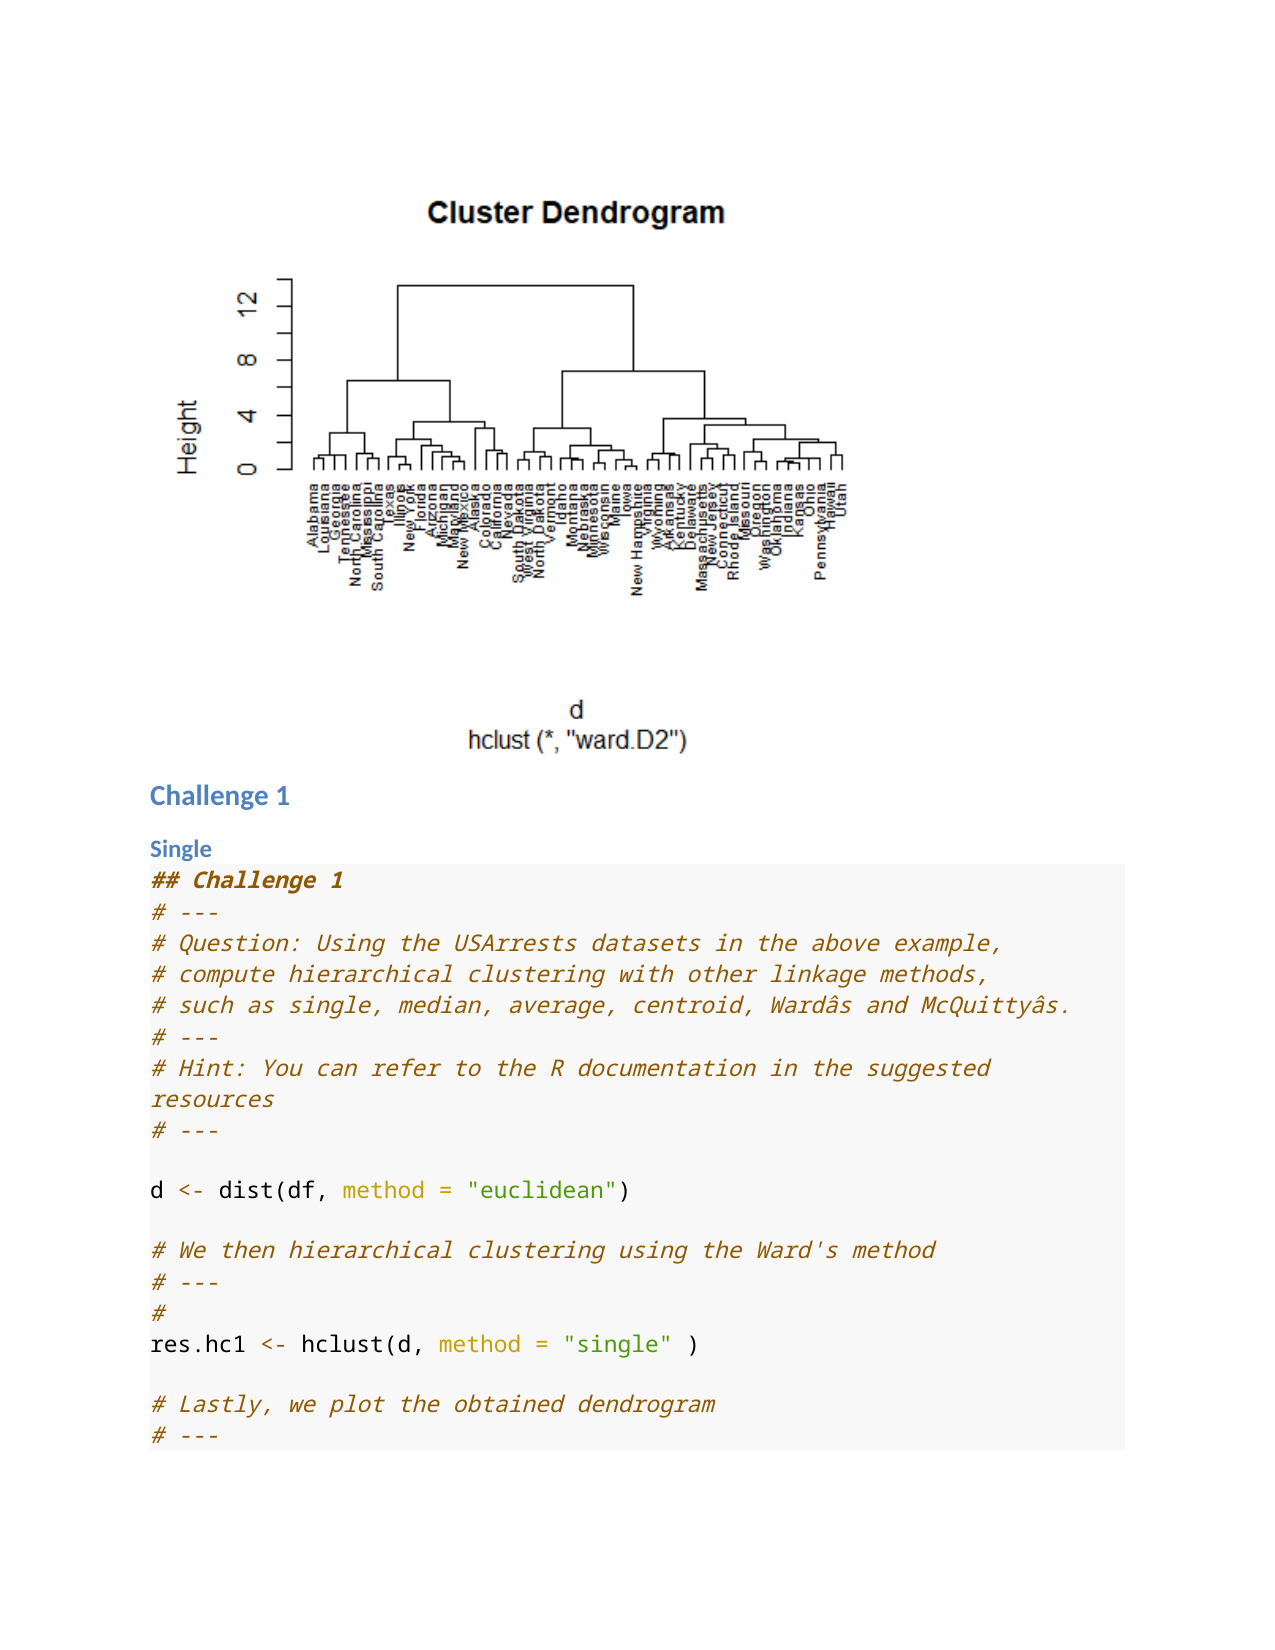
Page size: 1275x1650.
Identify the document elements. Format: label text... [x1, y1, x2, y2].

subtitle Challenge 1 [150, 777, 1125, 813]
picture [168, 150, 927, 757]
subtitle Single [150, 834, 1125, 864]
